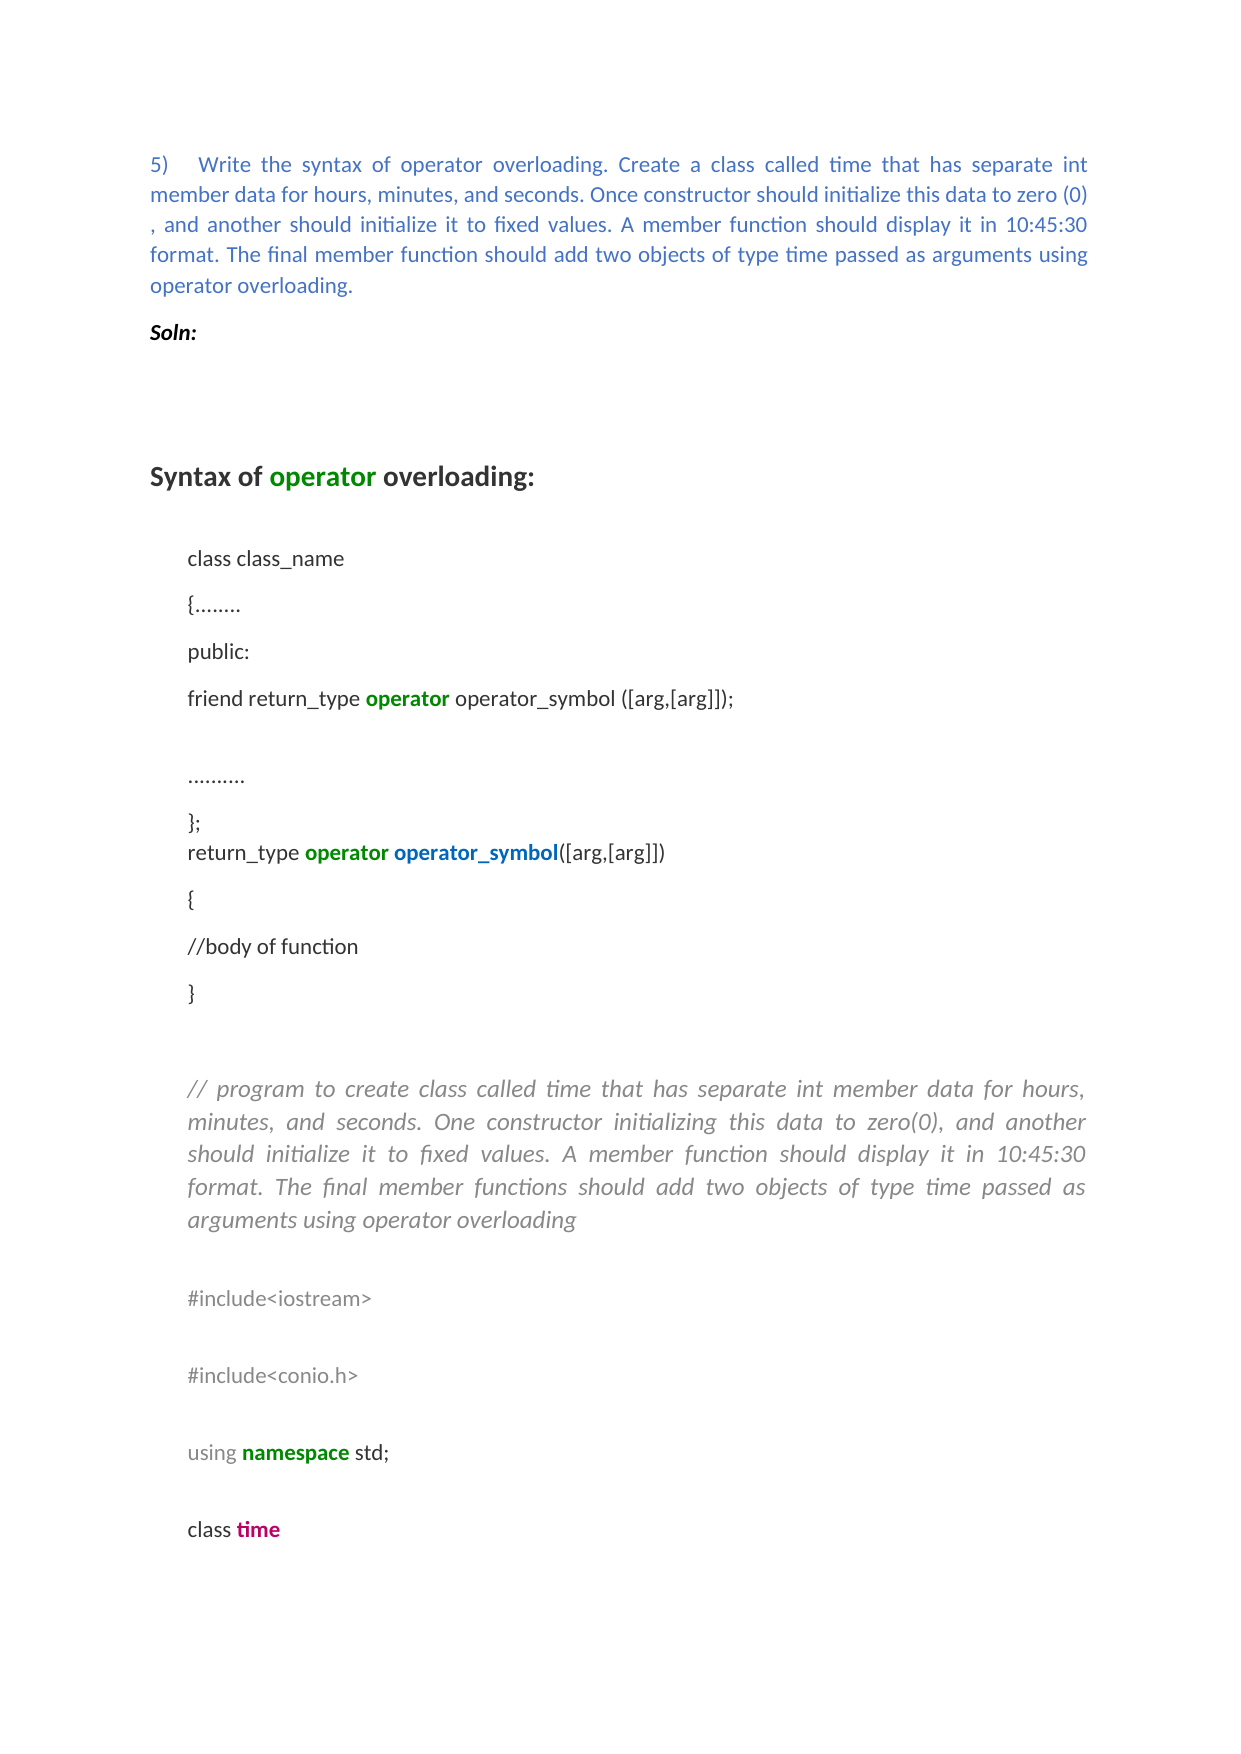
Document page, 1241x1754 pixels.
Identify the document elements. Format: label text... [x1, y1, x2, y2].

text 5) Write the syntax of operator overloading. Create a class called time that has separate int member data for hours, minutes, and seconds. Once constructor should initialize this data to zero (0) , and another should initialize it to fixed values. A member function should display it in 10:45:30 format. The final member function should add two objects of type time passed as arguments using operator overloading. [150, 150, 1090, 299]
text Soln: [150, 318, 1090, 346]
text public: [187, 637, 1090, 665]
text friend return_type operator operator_symbol ([arg,[arg]]); [187, 684, 1090, 712]
text } [187, 979, 1090, 1007]
text {........ [187, 591, 1090, 618]
text .......... [187, 731, 1090, 789]
text class time [187, 1485, 1090, 1543]
text using namespace std; [187, 1408, 1090, 1466]
text { [187, 885, 1090, 913]
text }; return_type operator operator_symbol([arg,[arg]]) [187, 808, 1090, 866]
text Syntax of operator overloading: [150, 458, 1090, 494]
text #include<conio.h> [187, 1331, 1090, 1389]
text #include<iostream> [187, 1254, 1090, 1312]
text // program to create class called time that has separate int member data for hours, minutes, and seconds. One constructor initializing this data to zero(0), and another should initialize it to fixed values. A member function should display it in 10:45:30 format. The final member functions should add two objects of type time passed as arguments using operator overloading [187, 1073, 1090, 1235]
text //body of function [187, 932, 1090, 960]
text class class_name [187, 513, 1090, 572]
